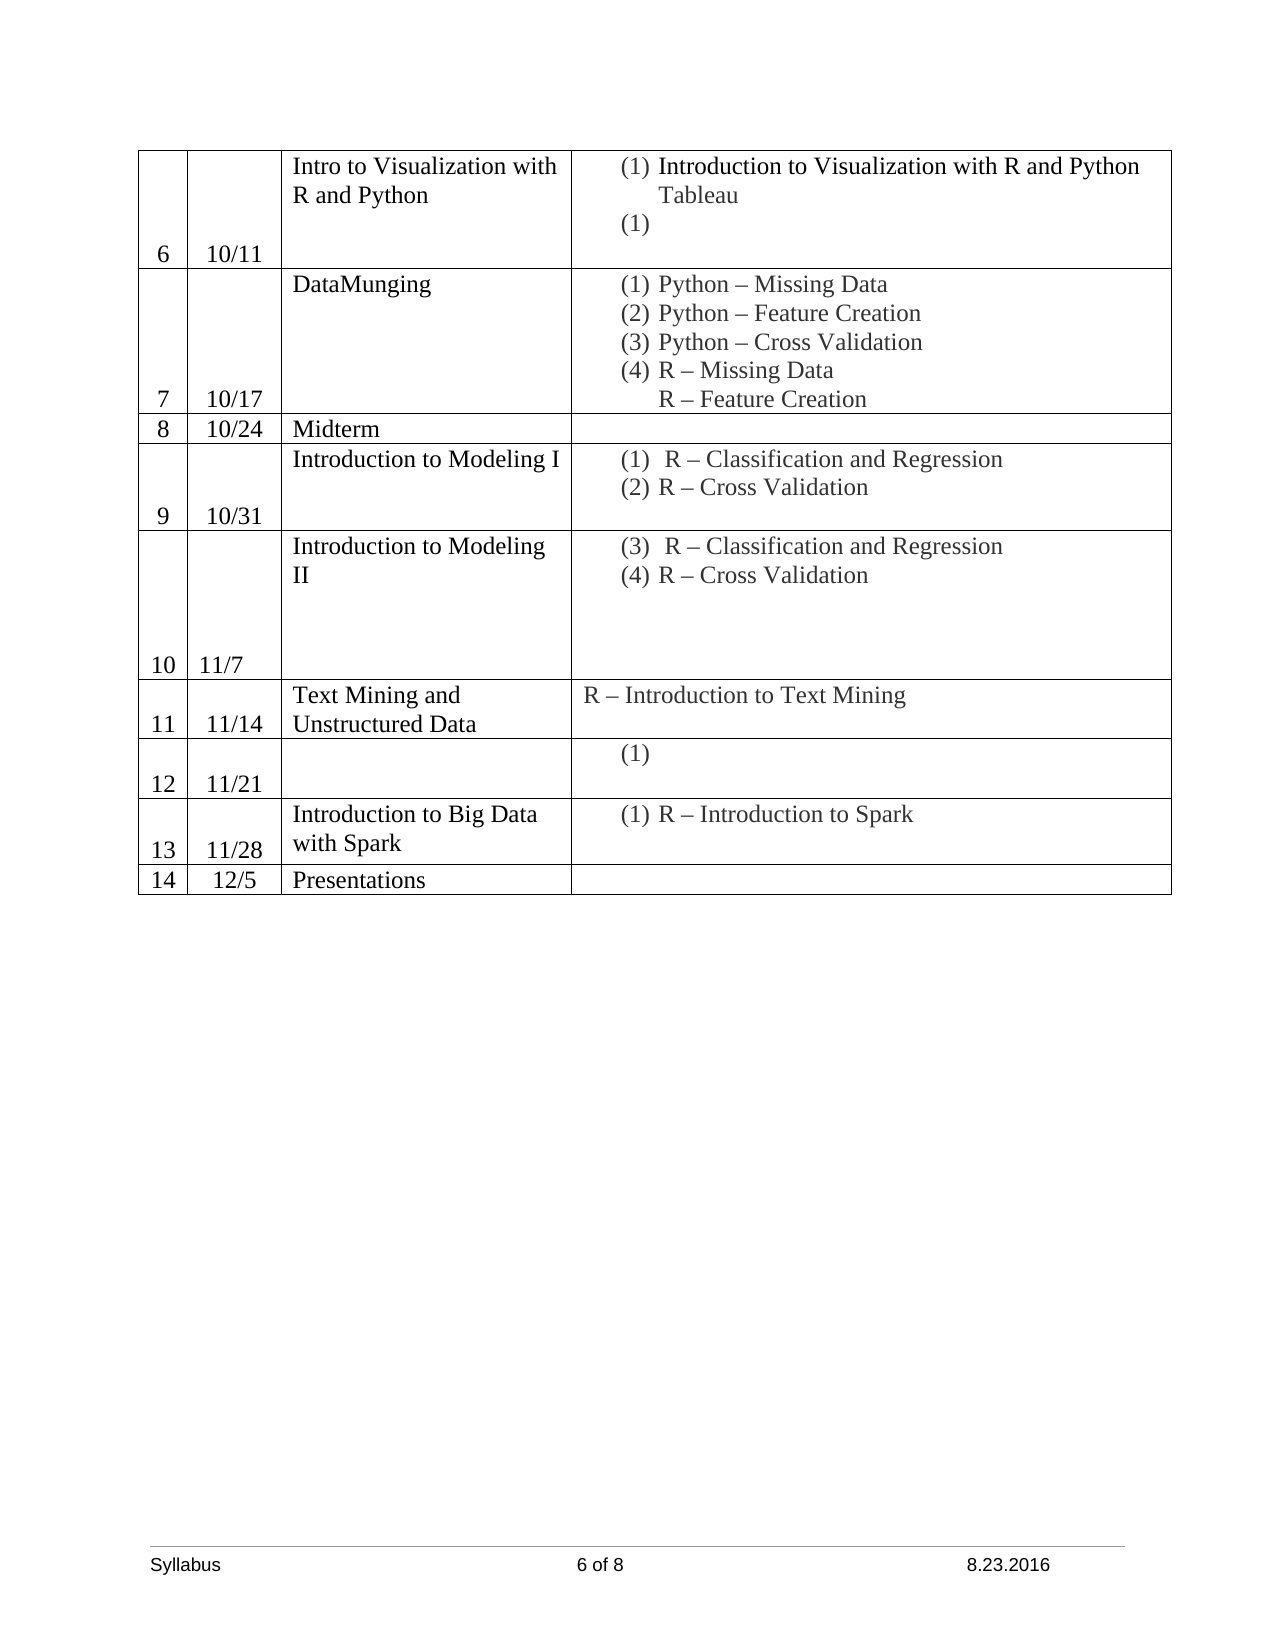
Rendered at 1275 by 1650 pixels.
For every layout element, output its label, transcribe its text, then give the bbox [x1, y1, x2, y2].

table_cell 8 [139, 414, 187, 443]
table_cell Intro to Visualization with R and Python [282, 151, 571, 268]
table_cell [572, 414, 1171, 443]
table_cell R – Classification and Regression R – Cross Validation [572, 444, 1171, 530]
table_cell 11/28 [188, 799, 281, 864]
table_cell R – Classification and Regression R – Cross Validation [572, 531, 1171, 679]
table_cell 11 [139, 680, 187, 737]
table_cell 14 [139, 865, 187, 893]
table_cell Midterm [282, 414, 571, 443]
table_cell R – Introduction to Spark [572, 799, 1171, 864]
table_cell [572, 739, 1171, 798]
table_cell 10/24 [188, 414, 281, 443]
table_cell 9 [139, 444, 187, 530]
table_cell Introduction to Visualization with R and Python Tableau [572, 151, 1171, 268]
table_cell 11/14 [188, 680, 281, 737]
table_cell Presentations [282, 865, 571, 893]
table_cell 13 [139, 799, 187, 864]
table_cell Introduction to Modeling II [282, 531, 571, 679]
table_cell 11/21 [188, 739, 281, 798]
table_cell Introduction to Big Data with Spark [282, 799, 571, 864]
table_cell DataMunging [282, 269, 571, 413]
table_cell 12 [139, 739, 187, 798]
table_cell 7 [139, 269, 187, 413]
table_cell 6 [139, 151, 187, 268]
table_cell 10/11 [188, 151, 281, 268]
table_cell 10/31 [188, 444, 281, 530]
table_cell R – Introduction to Text Mining [572, 680, 1171, 737]
table_cell 12/5 [188, 865, 281, 893]
table_cell [572, 865, 1171, 893]
table_cell 10 [139, 531, 187, 679]
table_cell 11/7 [188, 531, 281, 679]
table_cell Text Mining and Unstructured Data [282, 680, 571, 737]
table_cell Python – Missing Data Python – Feature Creation Python – Cross Validation R – Missing Data R – Feature Creation [572, 269, 1171, 413]
table_cell [282, 739, 571, 798]
table_cell 10/17 [188, 269, 281, 413]
table_cell Introduction to Modeling I [282, 444, 571, 530]
